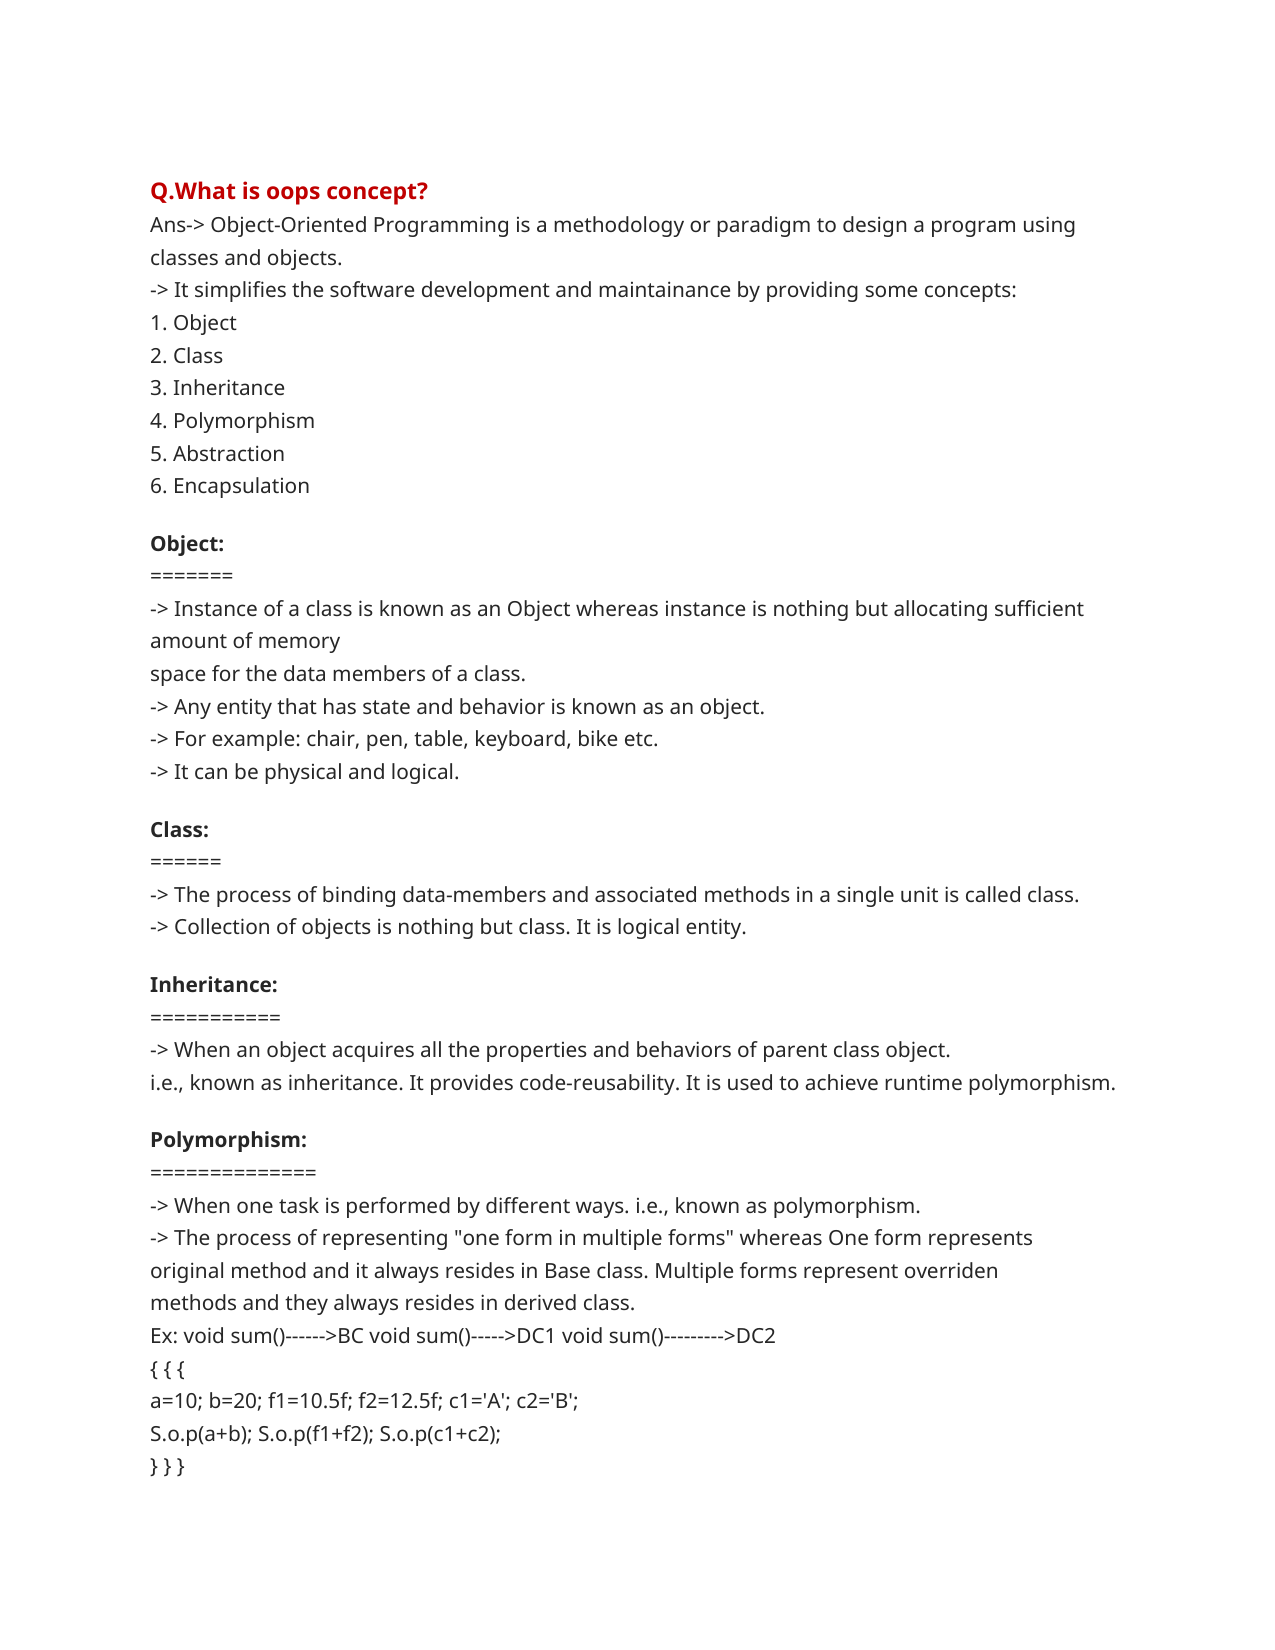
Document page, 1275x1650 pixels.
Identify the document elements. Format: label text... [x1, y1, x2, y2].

text Class: ====== -> The process of binding data-members and associated methods in a single unit is called class. -> Collection of objects is nothing but class. It is logical entity. [150, 815, 1125, 941]
text Object: ======= -> Instance of a class is known as an Object whereas instance is nothing but allocating sufficient amount of memory space for the data members of a class. -> Any entity that has state and behavior is known as an object. -> For example: chair, pen, table, keyboard, bike etc. -> It can be physical and logical. [150, 529, 1125, 786]
text Q.What is oops concept? Ans-> Object-Oriented Programming is a methodology or paradigm to design a program using classes and objects. -> It simplifies the software development and maintainance by providing some concepts: 1. Object 2. Class 3. Inheritance 4. Polymorphism 5. Abstraction 6. Encapsulation [150, 175, 1125, 500]
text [150, 1126, 1125, 1480]
text Inheritance: =========== -> When an object acquires all the properties and behaviors of parent class object. i.e., known as inheritance. It provides code-reusability. It is used to achieve runtime polymorphism. [150, 970, 1125, 1096]
